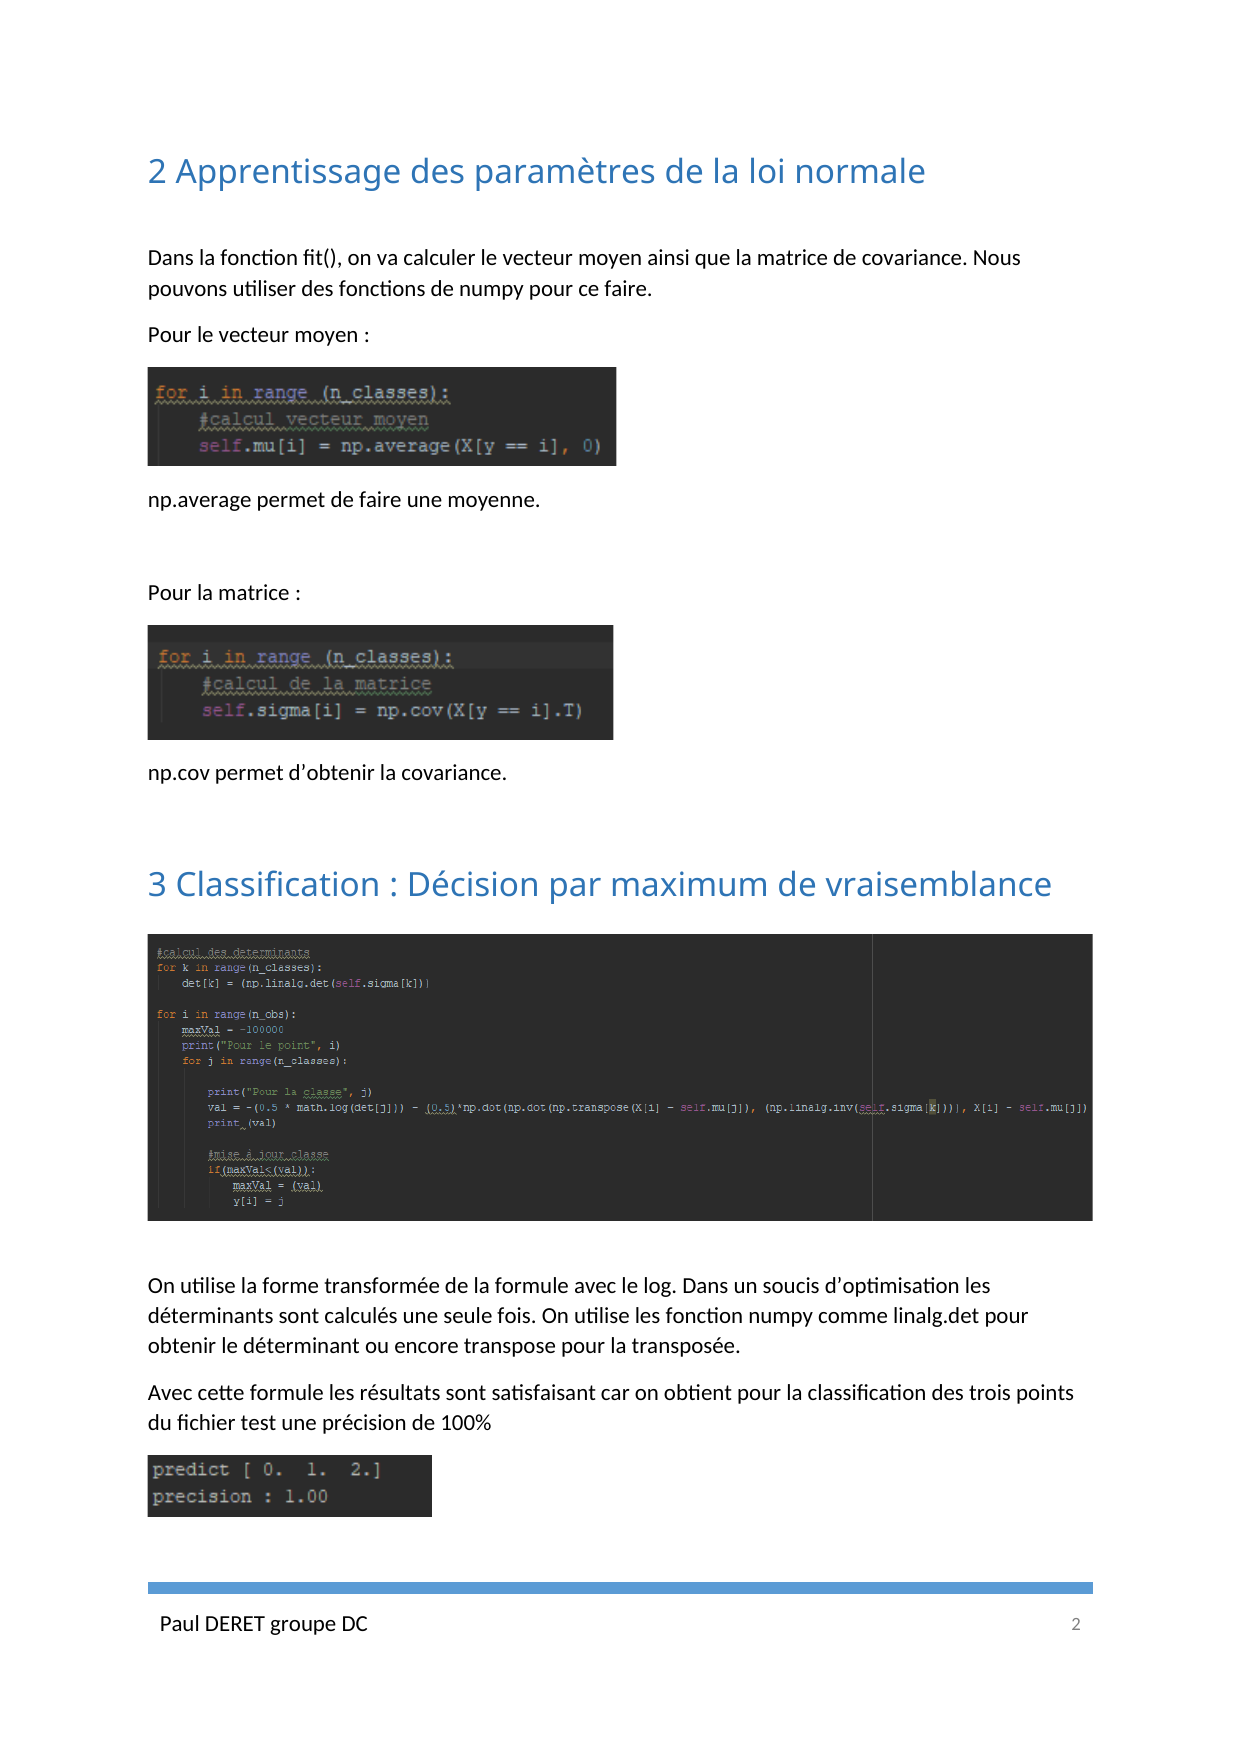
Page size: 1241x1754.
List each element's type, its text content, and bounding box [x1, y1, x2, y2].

picture [147, 1455, 432, 1517]
subtitle 2 Apprentissage des paramètres de la loi normale [148, 148, 1093, 193]
text Pour la matrice : [148, 578, 1093, 606]
text Avec cette formule les résultats sont satisfaisant car on obtient pour la classification des trois points du fichier test une précision de 100% [148, 1378, 1093, 1436]
picture [147, 625, 614, 740]
picture [147, 367, 617, 466]
text np.cov permet d’obtenir la covariance. [148, 758, 1093, 786]
picture [147, 934, 1093, 1221]
subtitle 3 Classification : Décision par maximum de vraisemblance [148, 860, 1093, 906]
text Pour le vecteur moyen : [148, 321, 1093, 348]
text On utilise la forme transformée de la formule avec le log. Dans un soucis d’optimisation les déterminants sont calculés une seule fois. On utilise les fonction numpy comme linalg.det pour obtenir le déterminant ou encore transpose pour la transposée. [148, 1271, 1093, 1359]
text Dans la fonction fit(), on va calculer le vecteur moyen ainsi que la matrice de covariance. Nous pouvons utiliser des fonctions de numpy pour ce faire. [148, 243, 1093, 302]
text np.average permet de faire une moyenne. [148, 485, 1093, 513]
